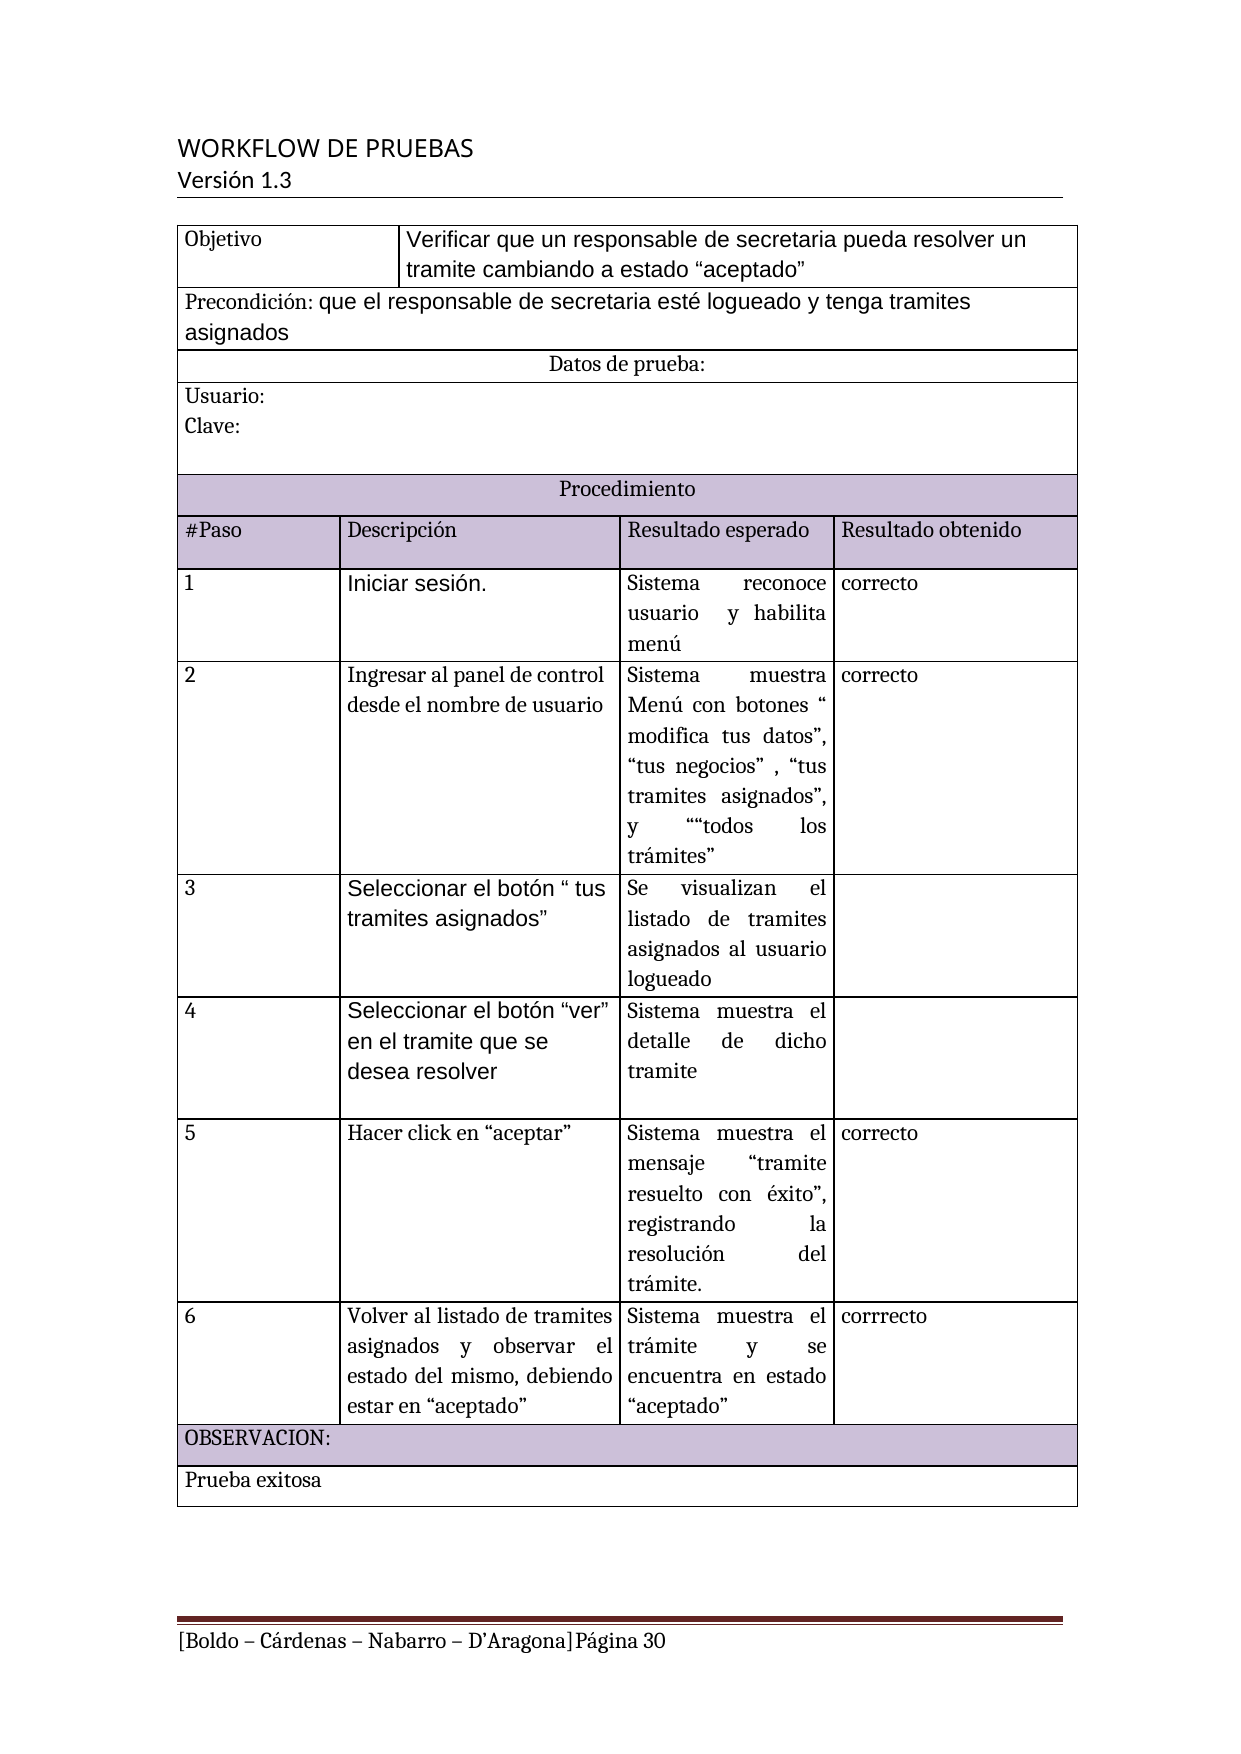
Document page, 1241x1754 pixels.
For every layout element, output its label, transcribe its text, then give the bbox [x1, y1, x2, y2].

table_cell Precondición: que el responsable de secretaria esté logueado y tenga tramites asignados [178, 288, 1077, 349]
table_cell corrrecto [835, 1303, 1077, 1423]
table_cell Hacer click en “aceptar” [341, 1120, 619, 1301]
table_cell 2 [178, 662, 339, 873]
table_cell Iniciar sesión. [341, 570, 619, 661]
table_cell Procedimiento [178, 475, 1077, 515]
table_cell Sistema muestra Menú con botones “ modifica tus datos”, “tus negocios” , “tus tramites asignados”, y ““todos los trámites” [621, 662, 833, 873]
table_cell 5 [178, 1120, 339, 1301]
table_cell Datos de prueba: [178, 351, 1077, 382]
table_cell correcto [835, 662, 1077, 873]
table_cell Sistema muestra el mensaje “tramite resuelto con éxito”, registrando la resolución del trámite. [621, 1120, 833, 1301]
table_cell Sistema reconoce usuario y habilita menú [621, 570, 833, 661]
table_cell [835, 875, 1077, 996]
table_cell Seleccionar el botón “ tus tramites asignados” [341, 875, 619, 996]
table_cell Objetivo [178, 226, 398, 287]
table_cell 3 [178, 875, 339, 996]
table_cell Seleccionar el botón “ver” en el tramite que se desea resolver [341, 998, 619, 1118]
table_cell Sistema muestra el trámite y se encuentra en estado “aceptado” [621, 1303, 833, 1423]
table_cell Prueba exitosa [178, 1467, 1077, 1506]
table_cell Ingresar al panel de control desde el nombre de usuario [341, 662, 619, 873]
table_cell Resultado obtenido [835, 517, 1077, 568]
table_cell Resultado esperado [621, 517, 833, 568]
table_cell 1 [178, 570, 339, 661]
table_cell Usuario: Clave: [178, 383, 1077, 474]
table_cell Verificar que un responsable de secretaria pueda resolver un tramite cambiando a estado “aceptado” [400, 226, 1077, 287]
table_cell 6 [178, 1303, 339, 1423]
table_cell [835, 998, 1077, 1118]
table_cell Sistema muestra el detalle de dicho tramite [621, 998, 833, 1118]
table_cell Se visualizan el listado de tramites asignados al usuario logueado [621, 875, 833, 996]
table_cell Descripción [341, 517, 619, 568]
table_cell OBSERVACION: [178, 1425, 1077, 1465]
table_cell correcto [835, 1120, 1077, 1301]
table_cell #Paso [178, 517, 339, 568]
table_cell 4 [178, 998, 339, 1118]
table_cell Volver al listado de tramites asignados y observar el estado del mismo, debiendo estar en “aceptado” [341, 1303, 619, 1423]
table_cell correcto [835, 570, 1077, 661]
